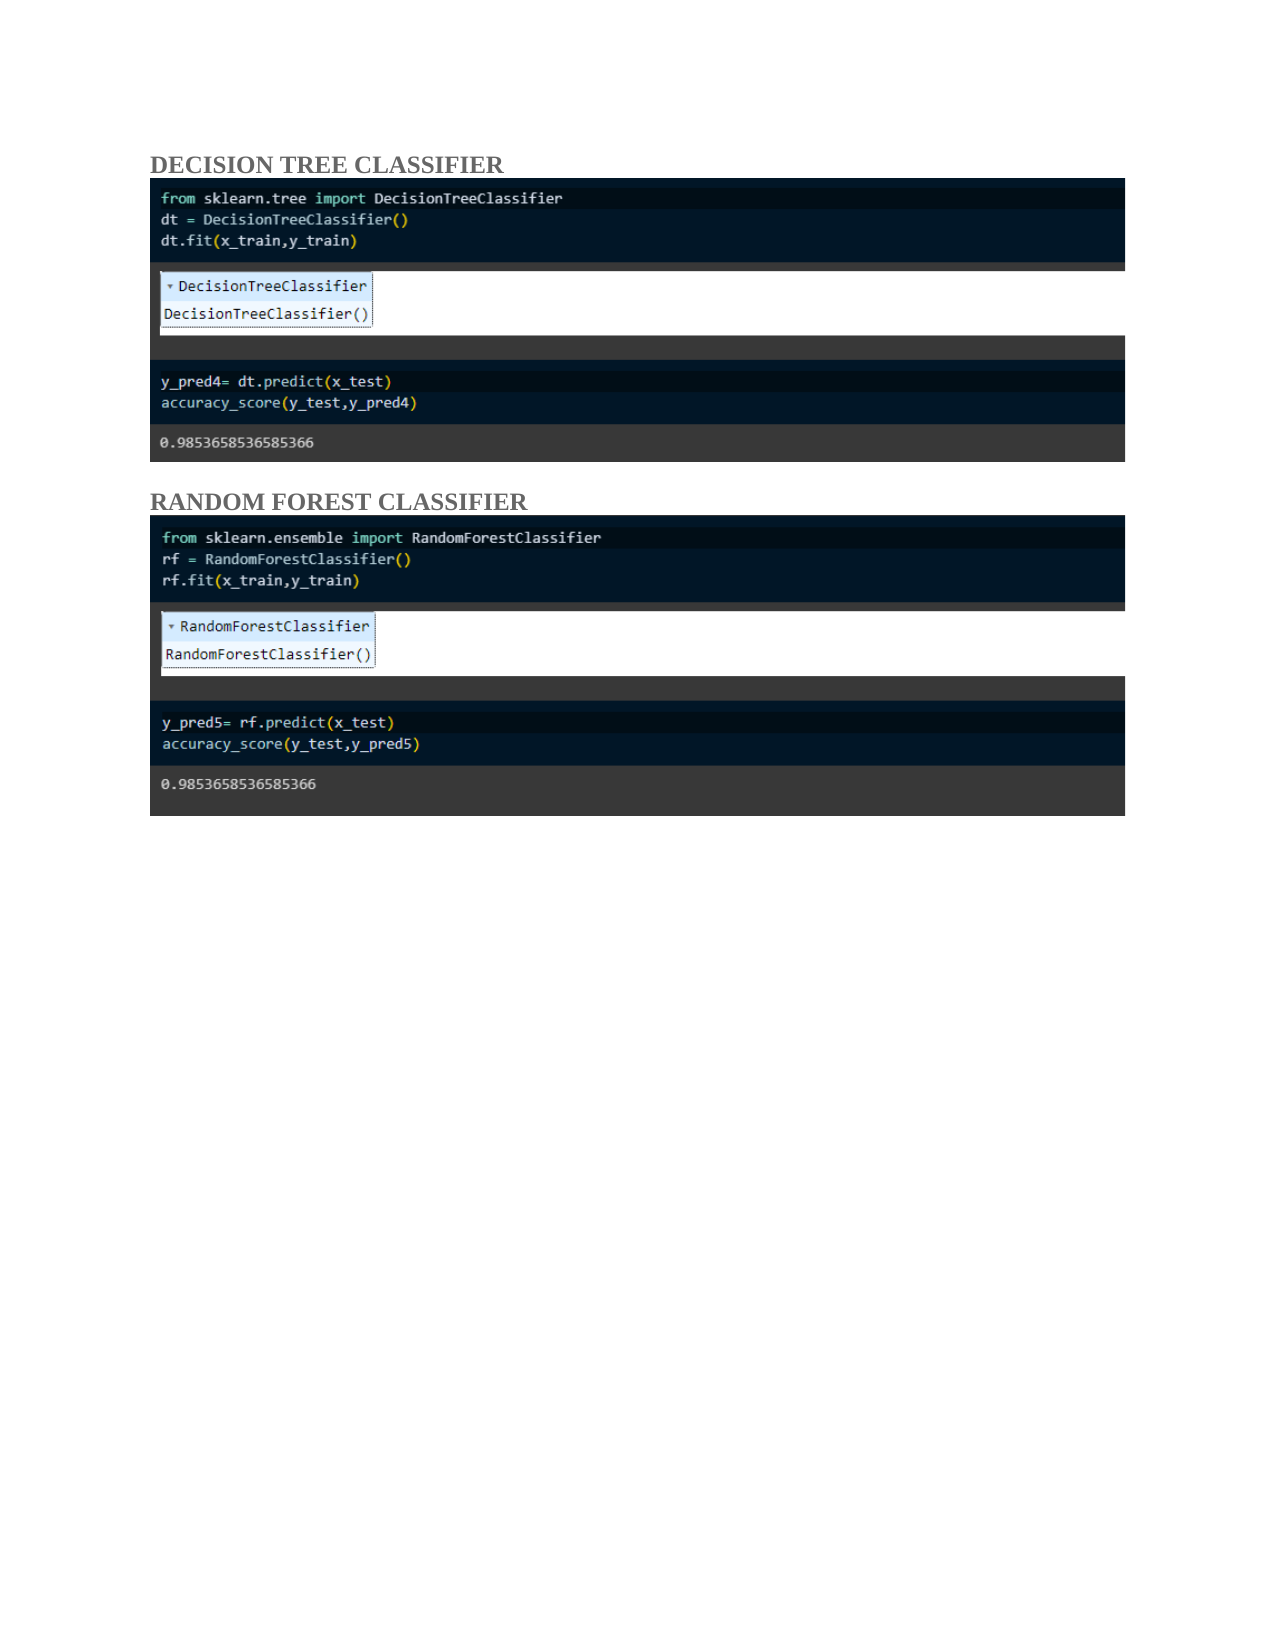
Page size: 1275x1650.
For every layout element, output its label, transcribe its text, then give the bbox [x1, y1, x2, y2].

picture [150, 515, 1125, 816]
subtitle RANDOM FOREST CLASSIFIER [150, 487, 1125, 515]
picture [150, 178, 1125, 462]
subtitle DECISION TREE CLASSIFIER [150, 150, 1125, 178]
